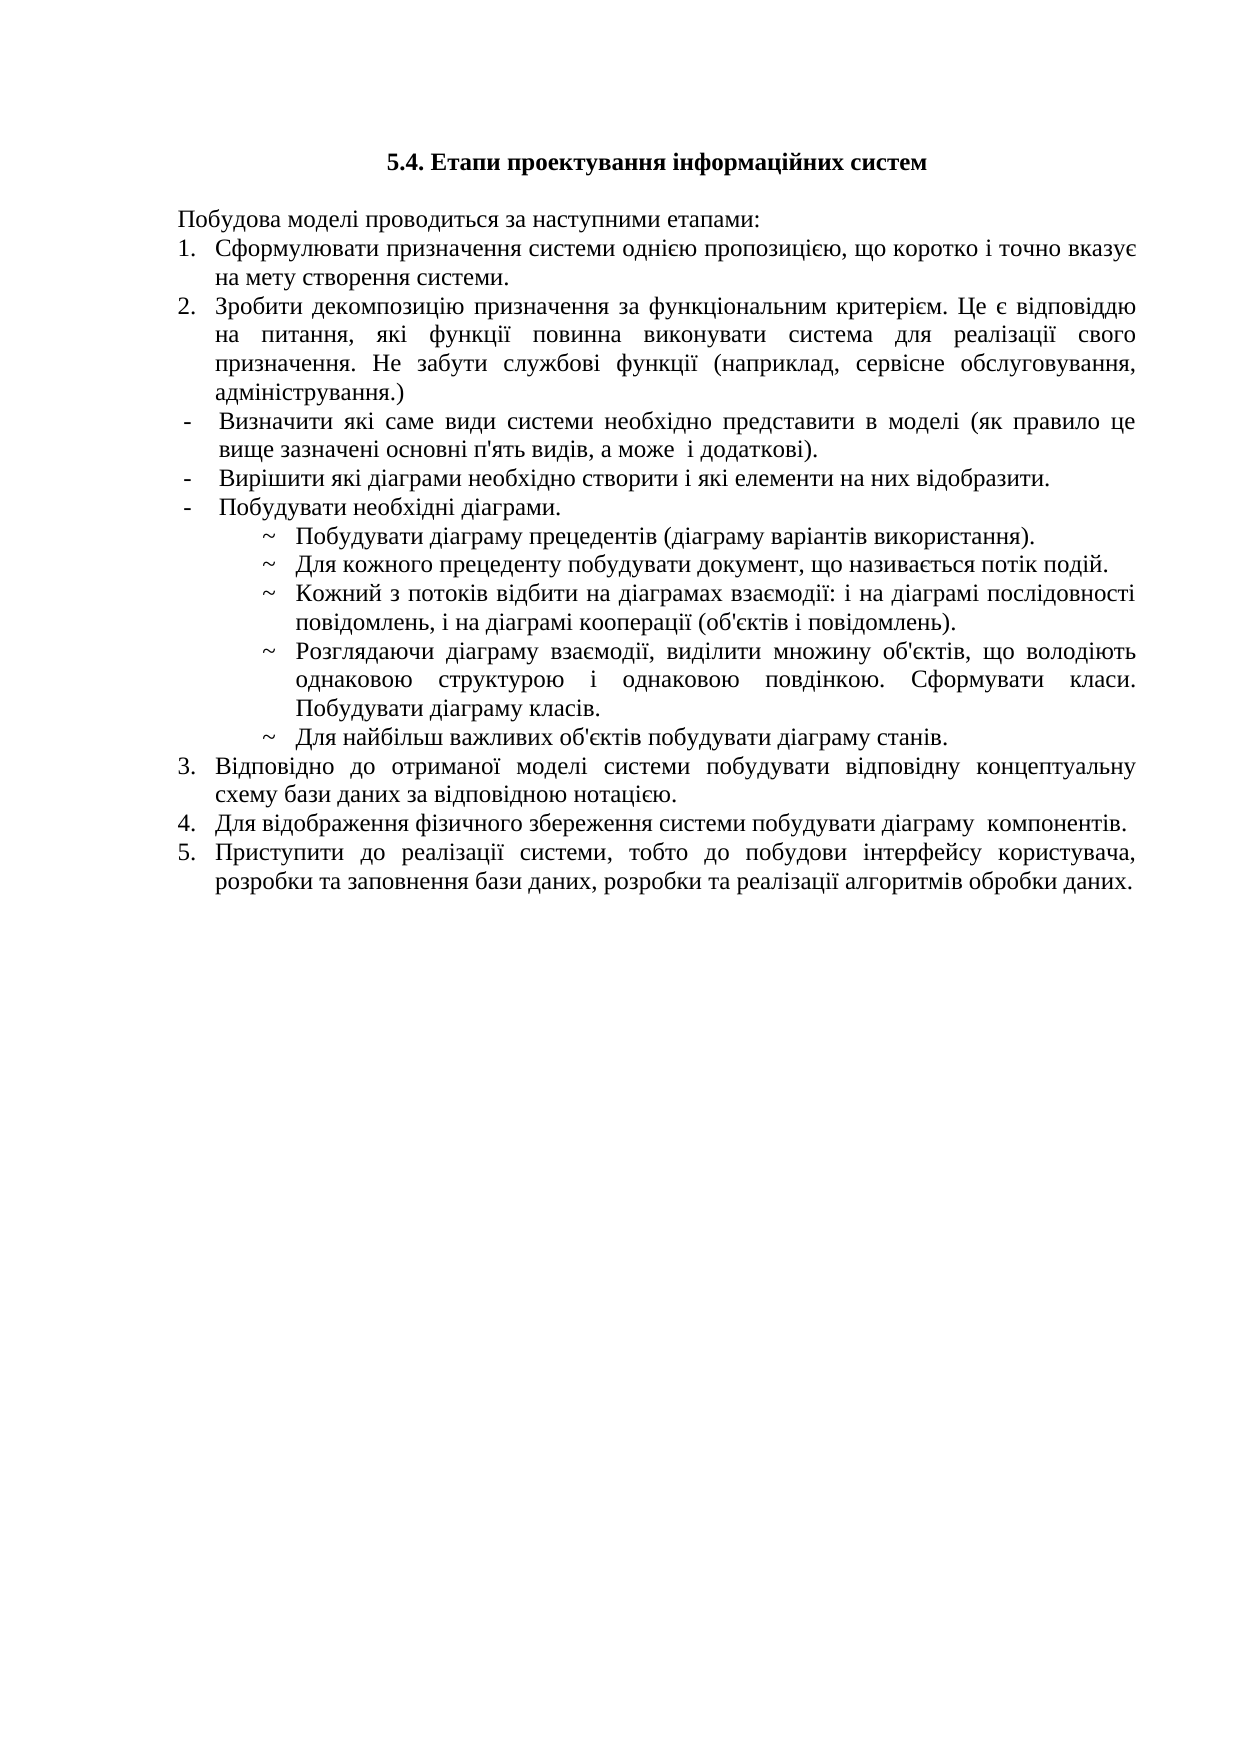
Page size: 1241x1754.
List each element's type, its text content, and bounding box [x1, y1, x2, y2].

list Побудувати діаграму прецедентів (діаграму варіантів використання). [262, 521, 1137, 549]
list Розглядаючи діаграму взаємодії, виділити множину об'єктів, що володіють однаковою структурою і однаковою повдінкою. Сформувати класи. Побудувати діаграму класів. [262, 636, 1137, 722]
list Для кожного прецеденту побудувати документ, що називається потік подій. [262, 549, 1137, 578]
text Побудова моделі проводиться за наступними етапами: [118, 204, 1137, 233]
list Для найбільш важливих об'єктів побудувати діаграму станів. [262, 722, 1137, 751]
list Зробити декомпозицію призначення за функціональним критерієм. Це є відповіддю на питання, які функції повинна виконувати система для реалізації свого призначення. Не забути службові функції (наприклад, сервісне обслуговування, адміністрування.) [177, 291, 1137, 406]
list Відповідно до отриманої моделі системи побудувати відповідну концептуальну схему бази даних за відповідною нотацією. [177, 751, 1137, 808]
list Кожний з потоків відбити на діаграмах взаємодії: і на діаграмі послідовності повідомлень, і на діаграмі кооперації (об'єктів і повідомлень). [262, 578, 1137, 636]
list Приступити до реалізації системи, тобто до побудови інтерфейсу користувача, розробки та заповнення бази даних, розробки та реалізації алгоритмів обробки даних. [177, 837, 1137, 894]
list Вирішити які діаграми необхідно створити і які елементи на них відобразити. [183, 463, 1137, 492]
list Побудувати необхідні діаграми. [183, 492, 1137, 521]
list Для відображення фізичного збереження системи побудувати діаграму компонентів. [177, 808, 1137, 837]
text 5.4. Етапи проектування інформаційних систем [118, 147, 1137, 176]
list Визначити які саме види системи необхідно представити в моделі (як правило це вище зазначені основні п'ять видів, а може і додаткові). [183, 406, 1137, 463]
list Сформулювати призначення системи однією пропозицією, що коротко і точно вказує на мету створення системи. [177, 233, 1137, 291]
